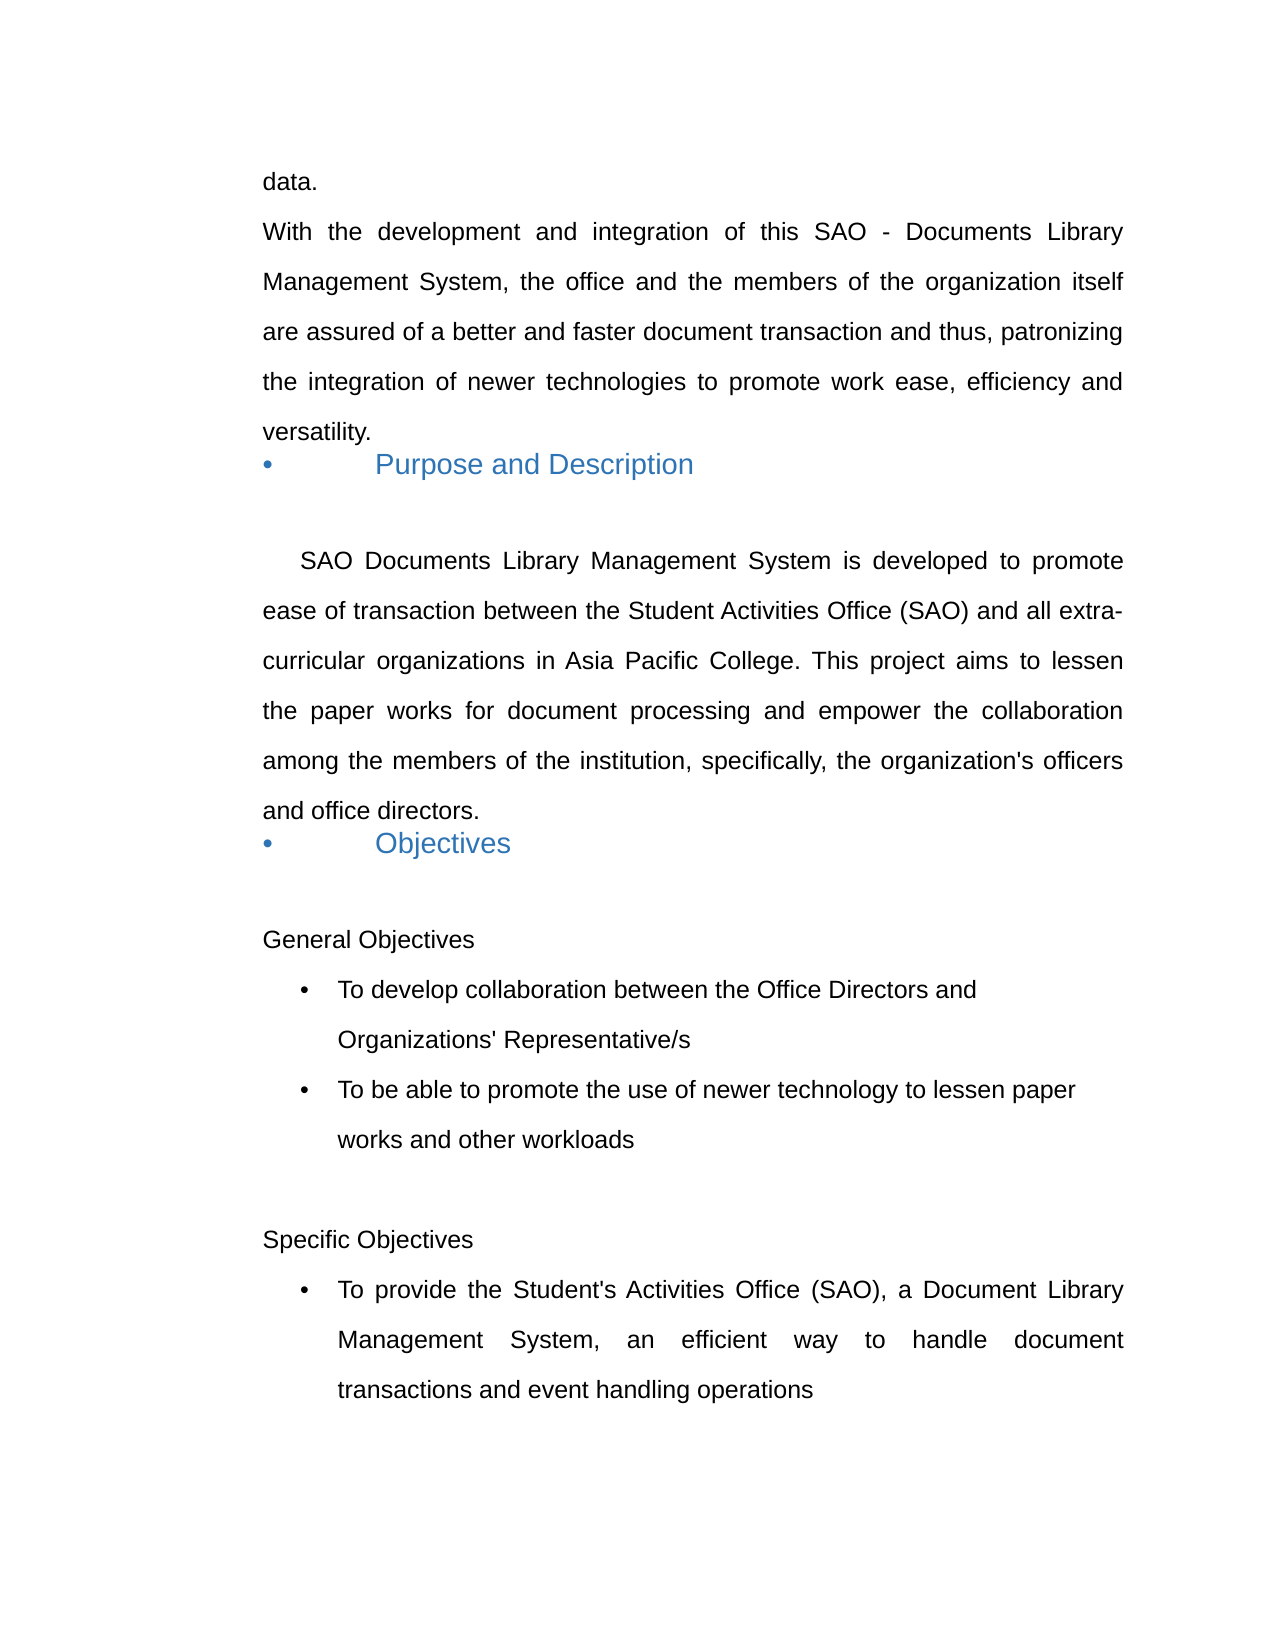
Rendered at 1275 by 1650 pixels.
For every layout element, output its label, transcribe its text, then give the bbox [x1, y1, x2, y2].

list Objectives [262, 833, 1125, 858]
text Specific Objectives [262, 1208, 1125, 1258]
text With the development and integration of this SAO - Documents Library Management System, the office and the members of the organization itself are assured of a better and faster document transaction and thus, patronizing the integration of newer technologies to promote work ease, efficiency and versatility. [262, 200, 1125, 450]
list To be able to promote the use of newer technology to lessen paper works and other workloads [300, 1058, 1125, 1158]
list To develop collaboration between the Office Directors and Organizations' Representative/s [300, 958, 1125, 1058]
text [262, 150, 1125, 200]
text General Objectives [262, 908, 1125, 958]
list Purpose and Description [262, 454, 1125, 479]
list To provide the Student's Activities Office (SAO), a Document Library Management System, an efficient way to handle document transactions and event handling operations [300, 1258, 1125, 1408]
text SAO Documents Library Management System is developed to promote ease of transaction between the Student Activities Office (SAO) and all extra-curricular organizations in Asia Pacific College. This project aims to lessen the paper works for document processing and empower the collaboration among the members of the institution, specifically, the organization's officers and office directors. [262, 529, 1125, 829]
